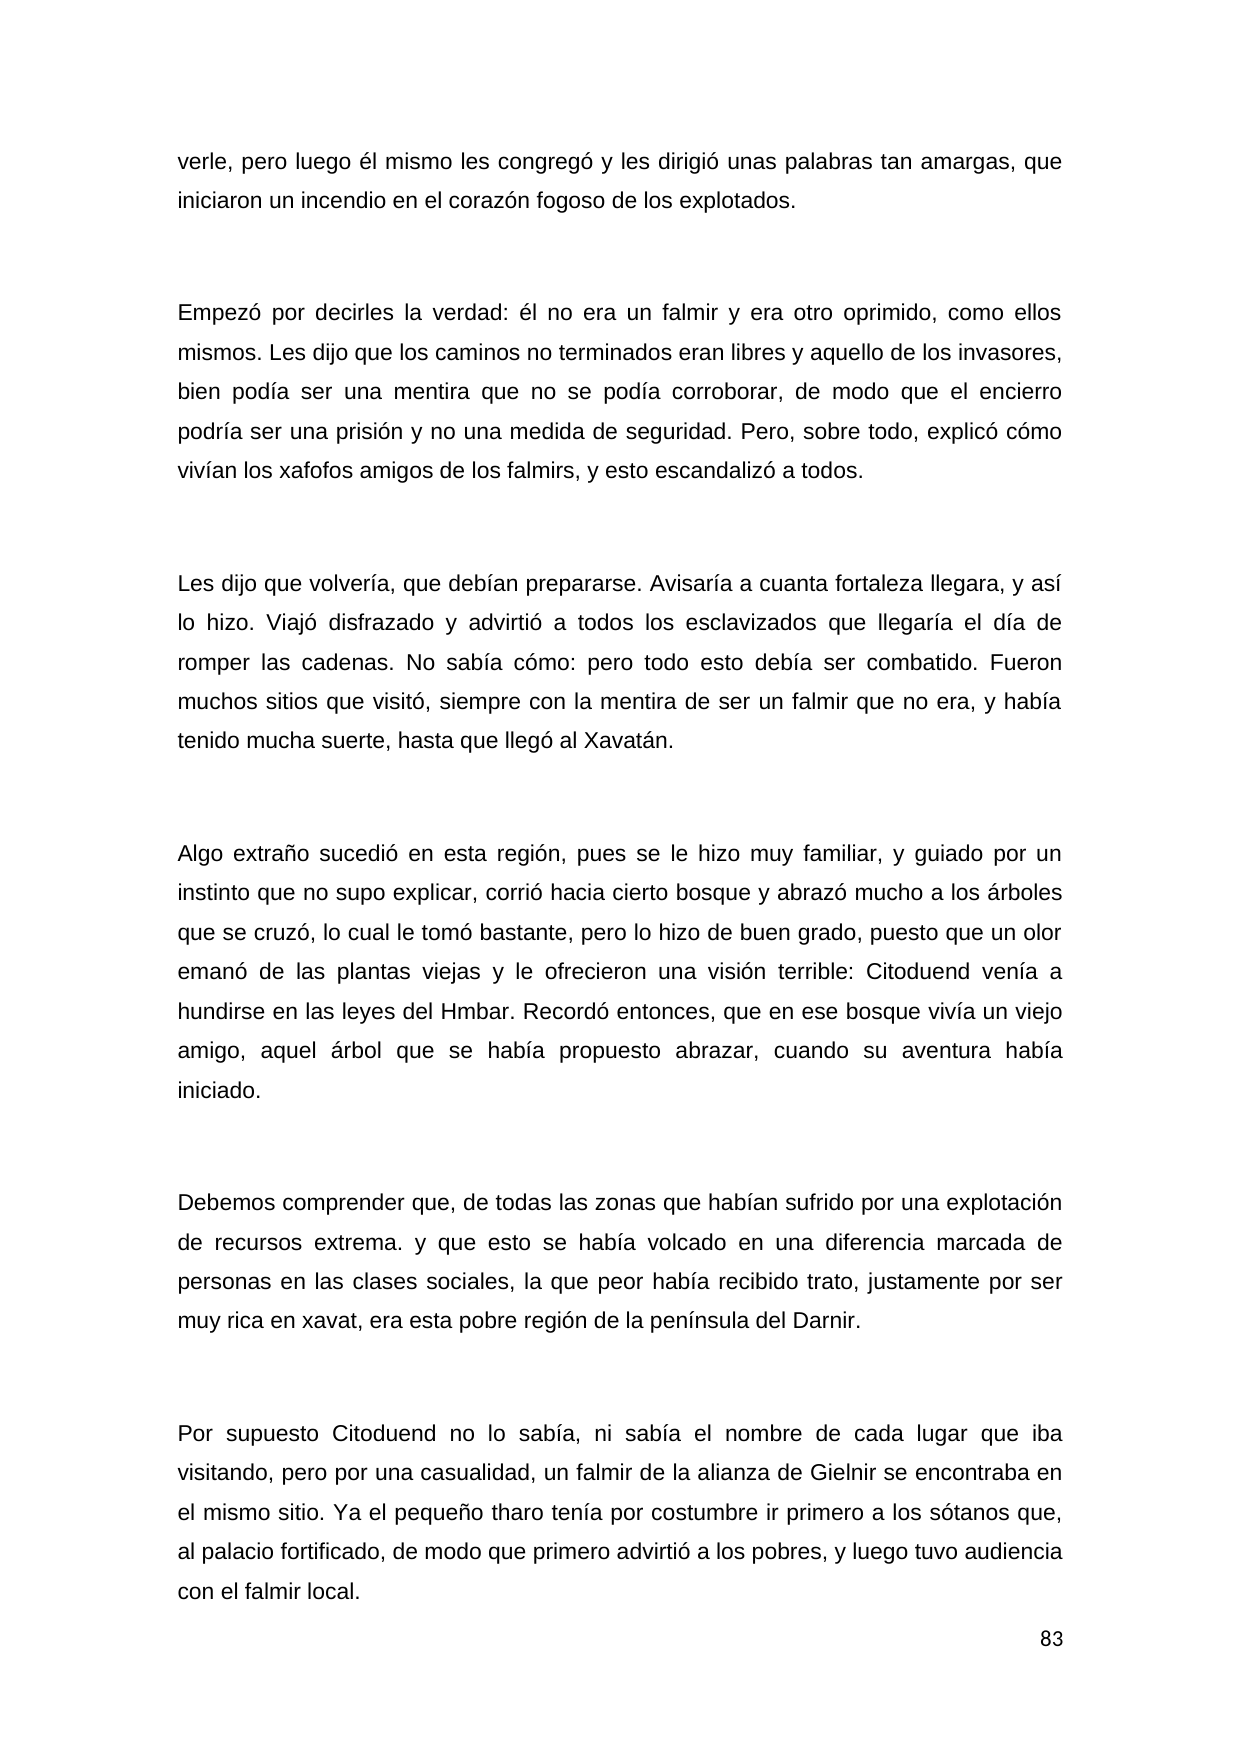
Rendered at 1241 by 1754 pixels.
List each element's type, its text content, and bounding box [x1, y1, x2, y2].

text Les dijo que volvería, que debían prepararse. Avisaría a cuanta fortaleza llegara, y así lo hizo. Viajó disfrazado y advirtió a todos los esclavizados que llegaría el día de romper las cadenas. No sabía cómo: pero todo esto debía ser combatido. Fueron muchos sitios que visitó, siempre con la mentira de ser un falmir que no era, y había tenido mucha suerte, hasta que llegó al Xavatán. [177, 569, 1063, 754]
text Empezó por decirles la verdad: él no era un falmir y era otro oprimido, como ellos mismos. Les dijo que los caminos no terminados eran libres y aquello de los invasores, bien podía ser una mentira que no se podía corroborar, de modo que el encierro podría ser una prisión y no una medida de seguridad. Pero, sobre todo, explicó cómo vivían los xafofos amigos de los falmirs, y esto escandalizó a todos. [177, 299, 1063, 484]
text Por supuesto Citoduend no lo sabía, ni sabía el nombre de cada lugar que iba visitando, pero por una casualidad, un falmir de la alianza de Gielnir se encontraba en el mismo sitio. Ya el pequeño tharo tenía por costumbre ir primero a los sótanos que, al palacio fortificado, de modo que primero advirtió a los pobres, y luego tuvo audiencia con el falmir local. [177, 1420, 1063, 1604]
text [177, 148, 1063, 213]
text Debemos comprender que, de todas las zonas que habían sufrido por una explotación de recursos extrema. y que esto se había volcado en una diferencia marcada de personas en las clases sociales, la que peor había recibido trato, justamente por ser muy rica en xavat, era esta pobre región de la península del Darnir. [177, 1189, 1063, 1334]
text Algo extraño sucedió en esta región, pues se le hizo muy familiar, y guiado por un instinto que no supo explicar, corrió hacia cierto bosque y abrazó mucho a los árboles que se cruzó, lo cual le tomó bastante, pero lo hizo de buen grado, puesto que un olor emanó de las plantas viejas y le ofrecieron una visión terrible: Citoduend venía a hundirse en las leyes del Hmbar. Recordó entonces, que en ese bosque vivía un viejo amigo, aquel árbol que se había propuesto abrazar, cuando su aventura había iniciado. [177, 840, 1063, 1103]
